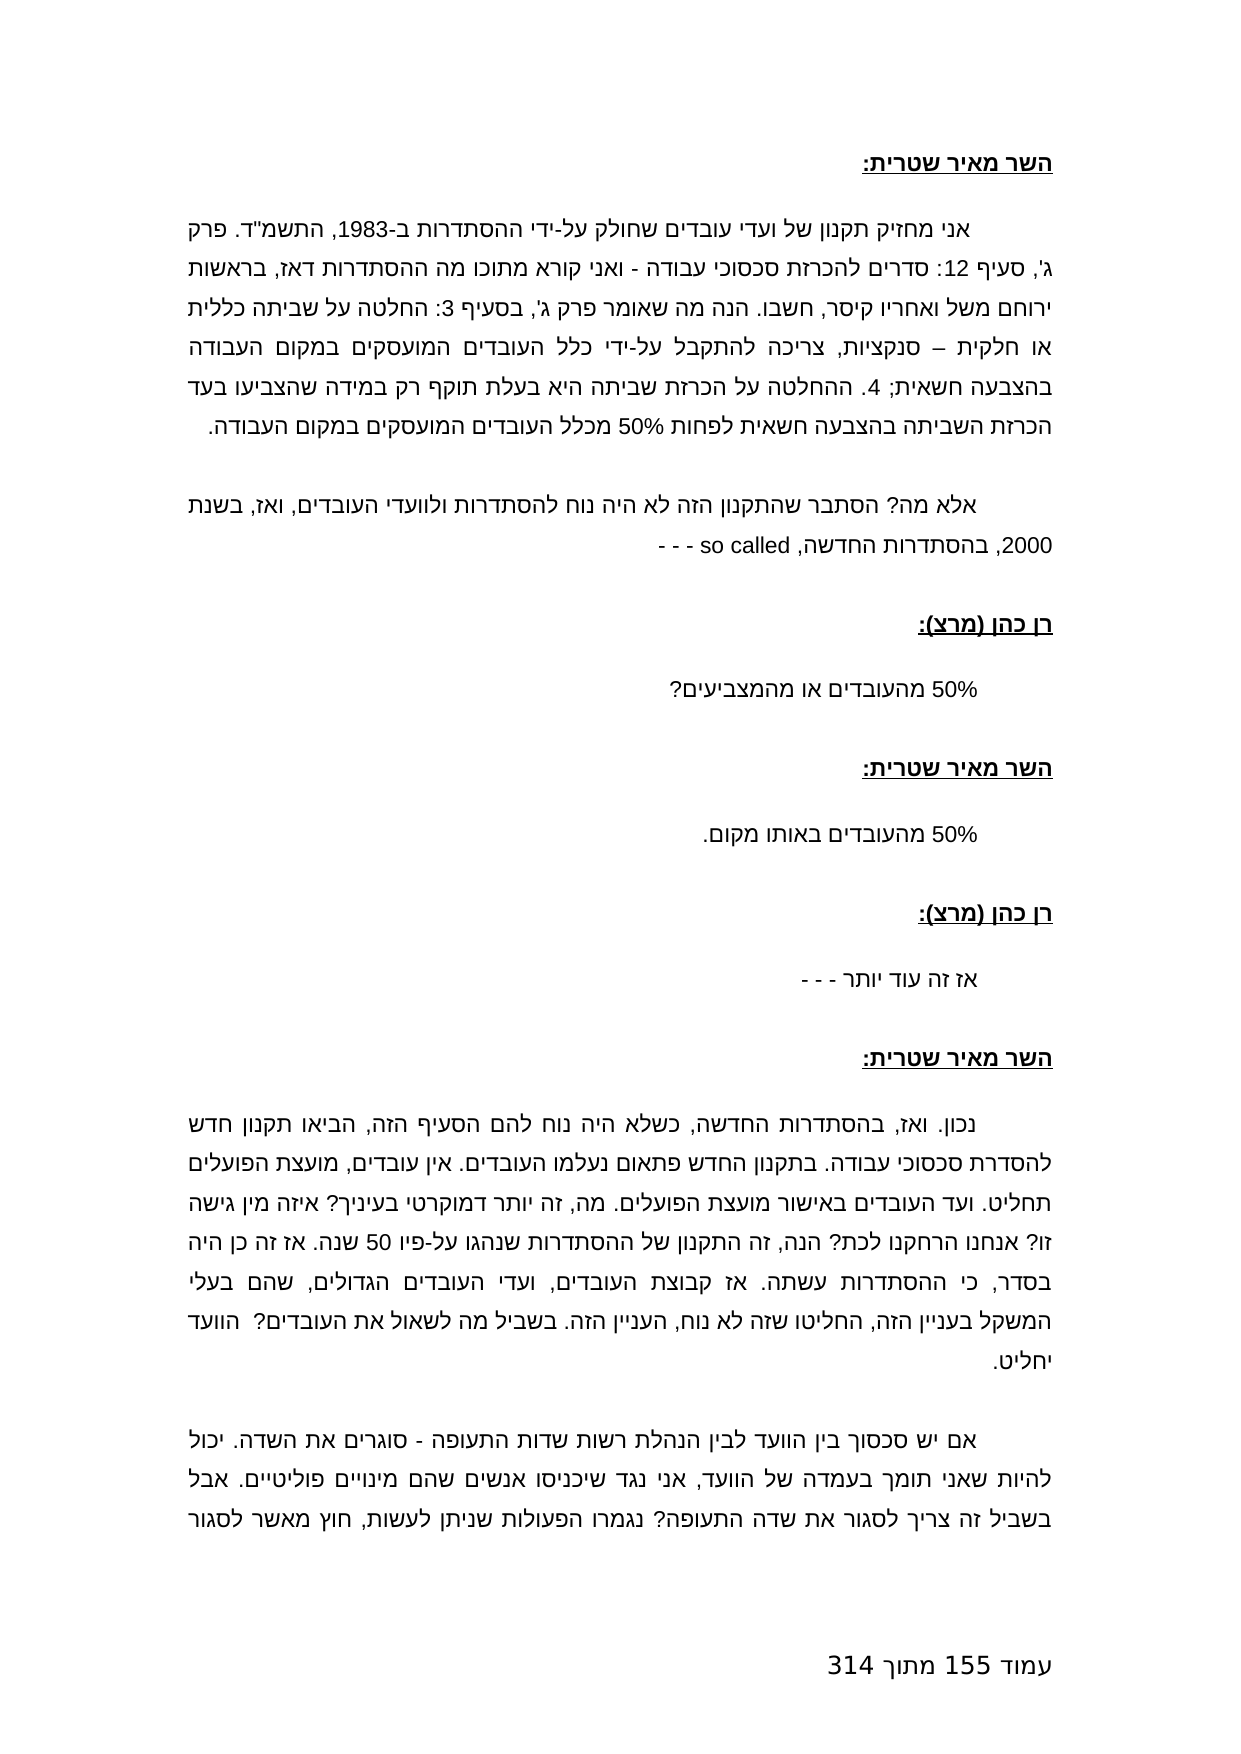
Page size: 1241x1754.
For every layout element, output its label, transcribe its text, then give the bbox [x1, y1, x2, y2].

text רן כהן (מרצ): [187, 900, 1053, 927]
text השר מאיר שטרית: [187, 755, 1053, 782]
text השר מאיר שטרית: [187, 150, 1053, 176]
text רן כהן (מרצ): [187, 611, 1053, 637]
text אלא מה? הסתבר שהתקנון הזה לא היה נוח להסתדרות ולוועדי העובדים, ואז, בשנת 2000, בהסתדרות החדשה, so called - - - [187, 492, 1053, 558]
text אני מחזיק תקנון של ועדי עובדים שחולק על-ידי ההסתדרות ב-1983, התשמ"ד. פרק ג', סעיף 12: סדרים להכרזת סכסוכי עבודה - ואני קורא מתוכו מה ההסתדרות דאז, בראשות ירוחם משל ואחריו קיסר, חשבו. הנה מה שאומר פרק ג', בסעיף 3: החלטה על שביתה כללית או חלקית – סנקציות, צריכה להתקבל על-ידי כלל העובדים המועסקים במקום העבודה בהצבעה חשאית; 4. ההחלטה על הכרזת שביתה היא בעלת תוקף רק במידה שהצביעו בעד הכרזת השביתה בהצבעה חשאית לפחות 50% מכלל העובדים המועסקים במקום העבודה. [187, 216, 1053, 439]
text 50% מהעובדים באותו מקום. [187, 821, 1053, 848]
text אז זה עוד יותר - - - [187, 966, 1053, 992]
text נכון. ואז, בהסתדרות החדשה, כשלא היה נוח להם הסעיף הזה, הביאו תקנון חדש להסדרת סכסוכי עבודה. בתקנון החדש פתאום נעלמו העובדים. אין עובדים, מועצת הפועלים תחליט. ועד העובדים באישור מועצת הפועלים. מה, זה יותר דמוקרטי בעיניך? איזה מין גישה זו? אנחנו הרחקנו לכת? הנה, זה התקנון של ההסתדרות שנהגו על-פיו 50 שנה. אז זה כן היה בסדר, כי ההסתדרות עשתה. אז קבוצת העובדים, ועדי העובדים הגדולים, שהם בעלי המשקל בעניין הזה, החליטו שזה לא נוח, העניין הזה. בשביל מה לשאול את העובדים? הוועד יחליט. [187, 1111, 1053, 1374]
text השר מאיר שטרית: [187, 1045, 1053, 1071]
text 50% מהעובדים או מהמצביעים? [187, 676, 1053, 703]
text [187, 1427, 1053, 1532]
